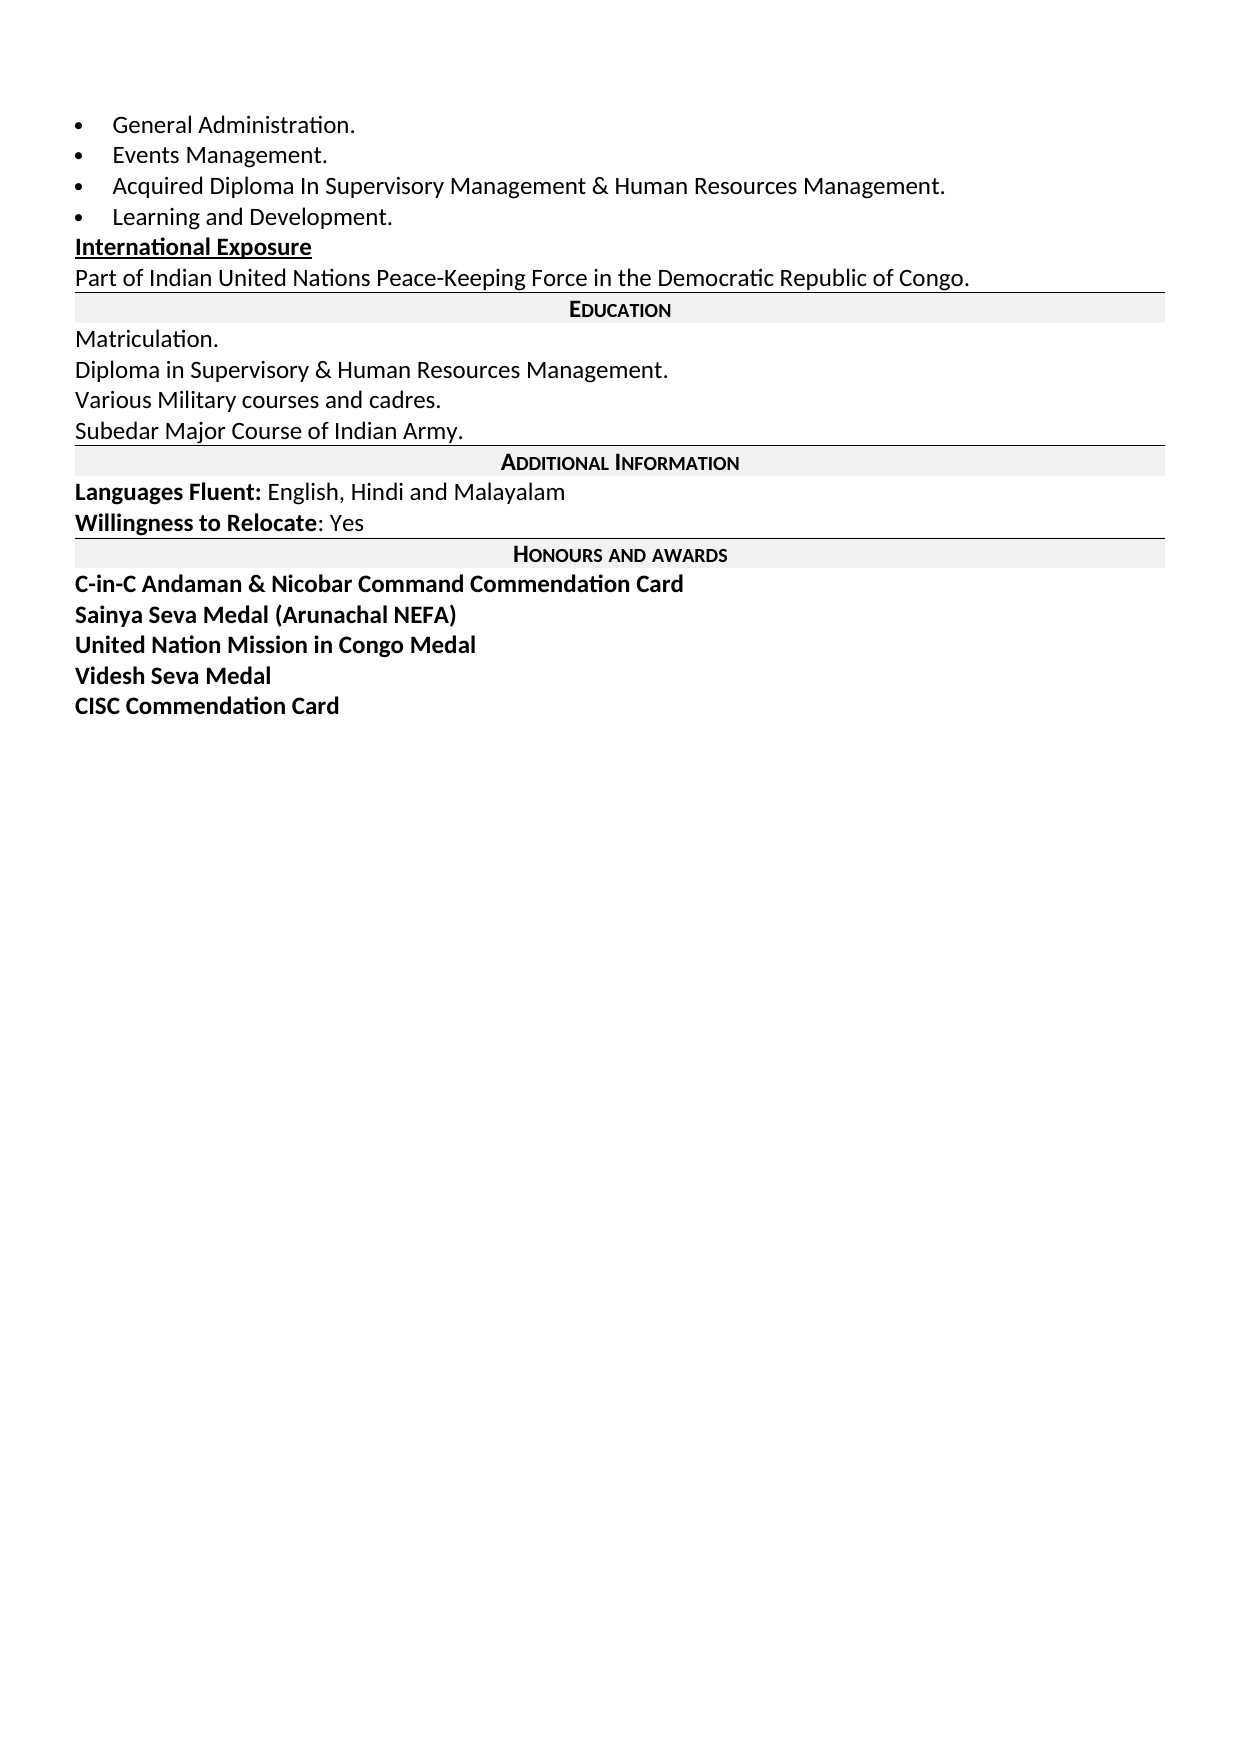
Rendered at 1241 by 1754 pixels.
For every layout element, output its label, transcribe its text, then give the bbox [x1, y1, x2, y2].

text Sainya Seva Medal (Arunachal NEFA) [75, 599, 1163, 629]
text Various Military courses and cadres. [75, 384, 1163, 415]
text CISC Commendation Card [75, 691, 1163, 721]
list Additional Information [75, 446, 1165, 476]
text Matriculation. [75, 323, 1163, 354]
text International Exposure [75, 231, 1163, 262]
text United Nation Mission in Congo Medal [75, 629, 1163, 660]
list Honours and awards [75, 539, 1165, 568]
list Learning and Development. [75, 201, 1163, 231]
text Part of Indian United Nations Peace-Keeping Force in the Democratic Republic of Congo. [75, 262, 1162, 292]
text Subedar Major Course of Indian Army. [75, 415, 1163, 445]
list General Administration. [75, 109, 1163, 139]
list Education [75, 293, 1165, 323]
text Languages Fluent: English, Hindi and Malayalam [75, 476, 1163, 507]
text Videsh Seva Medal [75, 660, 1163, 691]
list Events Management. [75, 139, 1163, 170]
text C-in-C Andaman & Nicobar Command Commendation Card [75, 568, 1163, 599]
text Diploma in Supervisory & Human Resources Management. [75, 354, 1163, 384]
list Acquired Diploma In Supervisory Management & Human Resources Management. [75, 170, 1163, 201]
text Willingness to Relocate: Yes [75, 507, 1163, 537]
